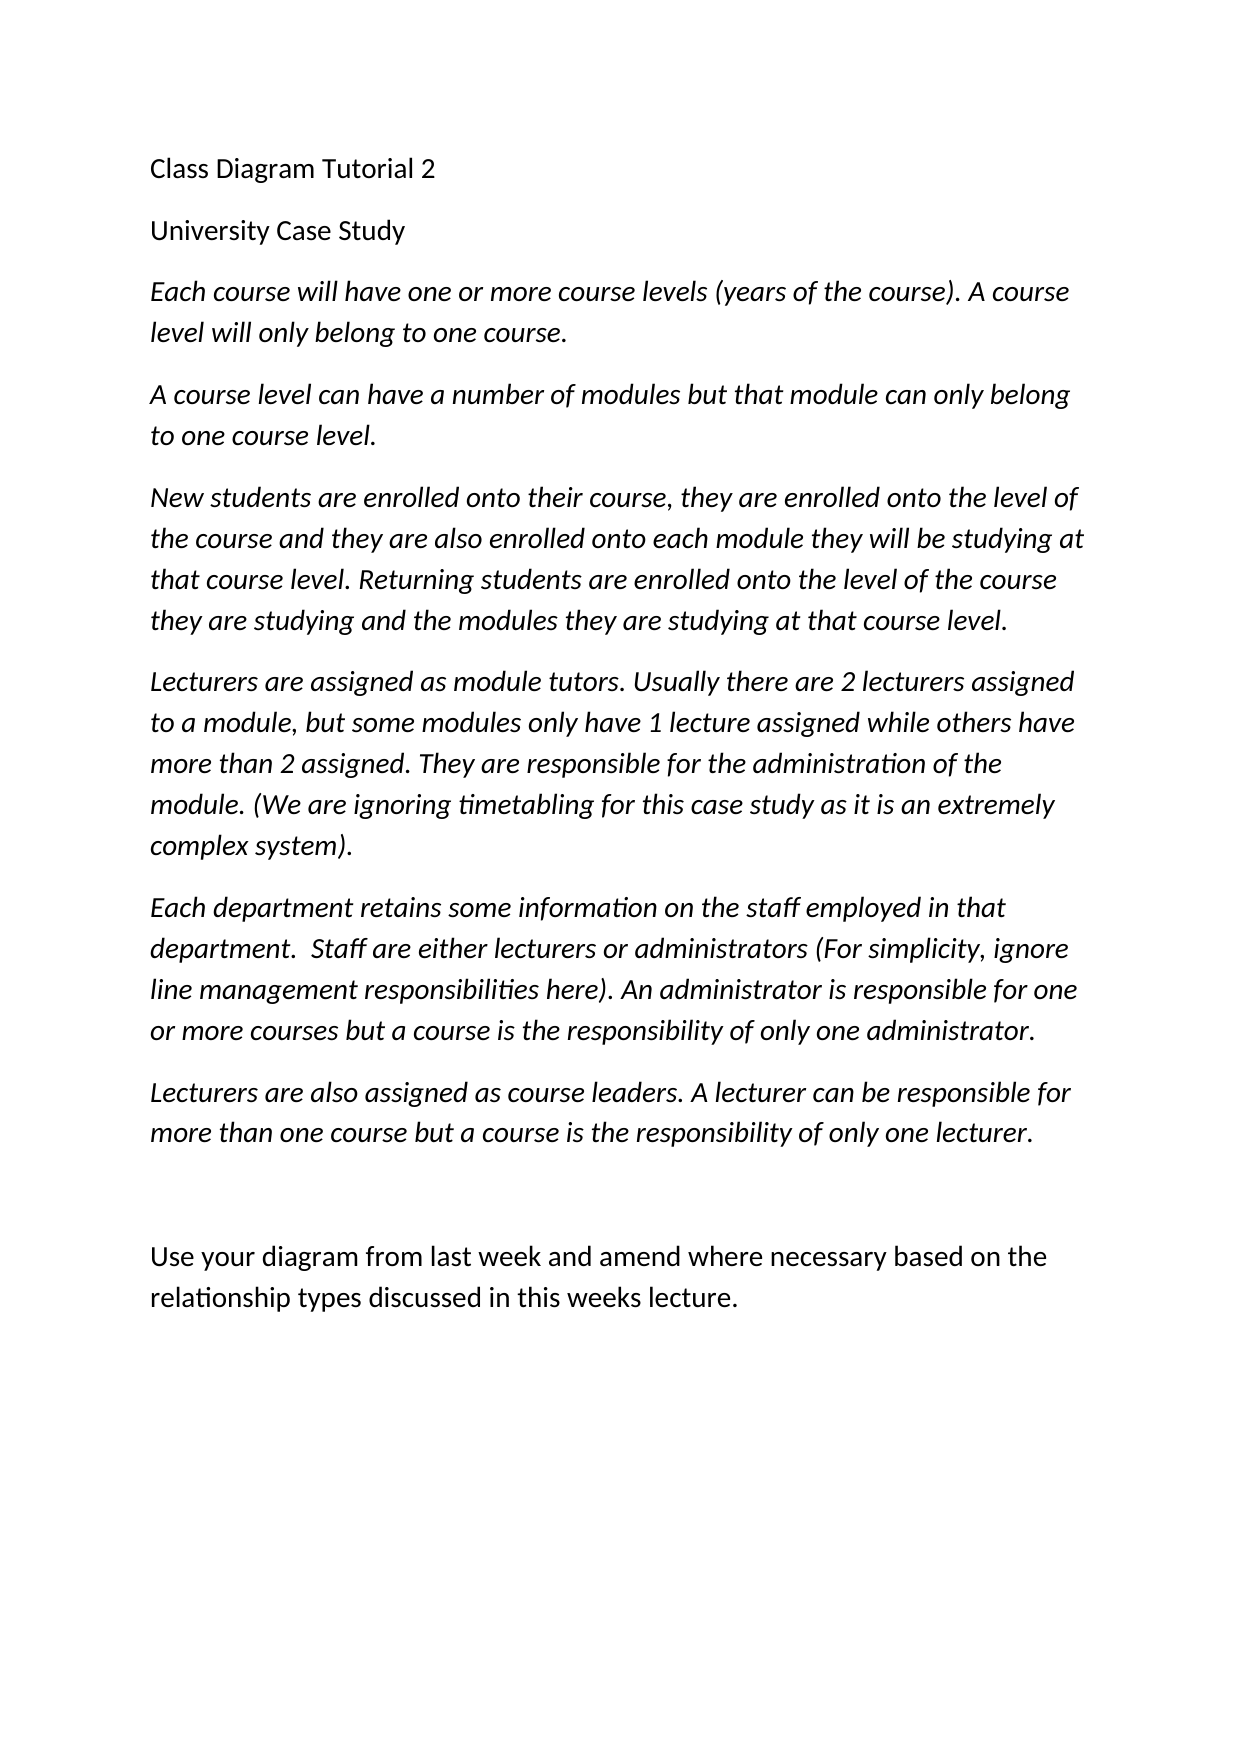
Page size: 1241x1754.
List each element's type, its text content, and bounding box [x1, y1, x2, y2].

text Each course will have one or more course levels (years of the course). A course level will only belong to one course. [150, 273, 1090, 350]
text Use your diagram from last week and amend where necessary based on the relationship types discussed in this weeks lecture. [150, 1238, 1090, 1315]
text New students are enrolled onto their course, they are enrolled onto the level of the course and they are also enrolled onto each module they will be studying at that course level. Returning students are enrolled onto the level of the course they are studying and the modules they are studying at that course level. [150, 479, 1090, 637]
text University Case Study [150, 212, 1090, 247]
text Class Diagram Tutorial 2 [150, 150, 1090, 186]
text Lecturers are also assigned as course leaders. A lecturer can be responsible for more than one course but a course is the responsibility of only one lecturer. [150, 1074, 1090, 1150]
text A course level can have a number of modules but that module can only belong to one course level. [150, 376, 1090, 453]
text Lecturers are assigned as module tutors. Usually there are 2 lecturers assigned to a module, but some modules only have 1 lecture assigned while others have more than 2 assigned. They are responsible for the administration of the module. (We are ignoring timetabling for this case study as it is an extremely complex system). [150, 663, 1090, 863]
text Each department retains some information on the staff employed in that department. Staff are either lecturers or administrators (For simplicity, ignore line management responsibilities here). An administrator is responsible for one or more courses but a course is the responsibility of only one administrator. [150, 889, 1090, 1047]
